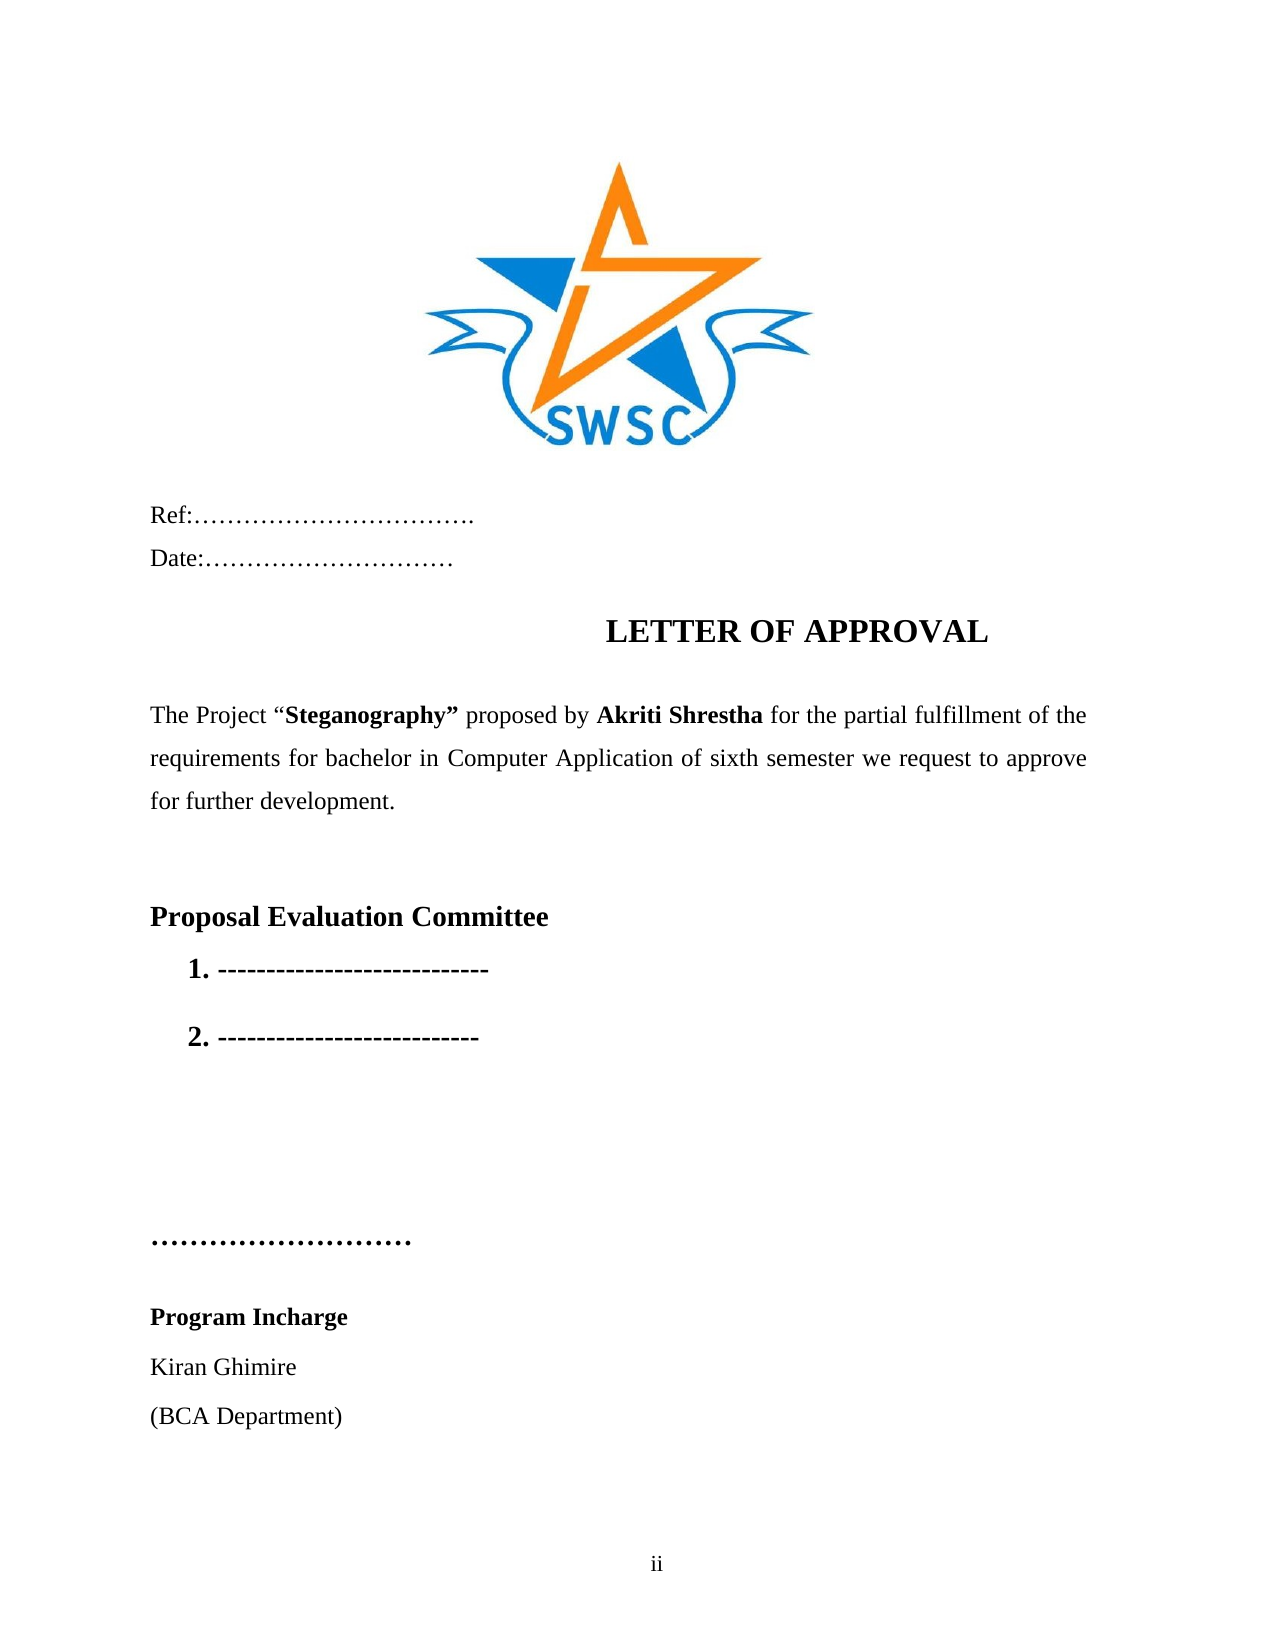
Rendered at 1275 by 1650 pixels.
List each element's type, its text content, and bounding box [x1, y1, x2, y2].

text Ref:……………………………. [150, 500, 1233, 529]
text 1. ---------------------------- [187, 952, 1233, 985]
text 2. --------------------------- [187, 1019, 1233, 1052]
text The Project “Steganography” proposed by Akriti Shrestha for the partial fulfillment of the requirements for bachelor in Computer Application of sixth semester we request to approve for further development. [150, 700, 1088, 815]
text Program Incharge Kiran Ghimire (BCA Department) [150, 1302, 348, 1430]
text Proposal Evaluation Committee [150, 899, 1233, 932]
subtitle LETTER OF APPROVAL [427, 612, 1167, 650]
text Date:………………………… [150, 543, 1233, 572]
picture [417, 156, 815, 451]
text ……………………… [150, 1218, 1233, 1252]
